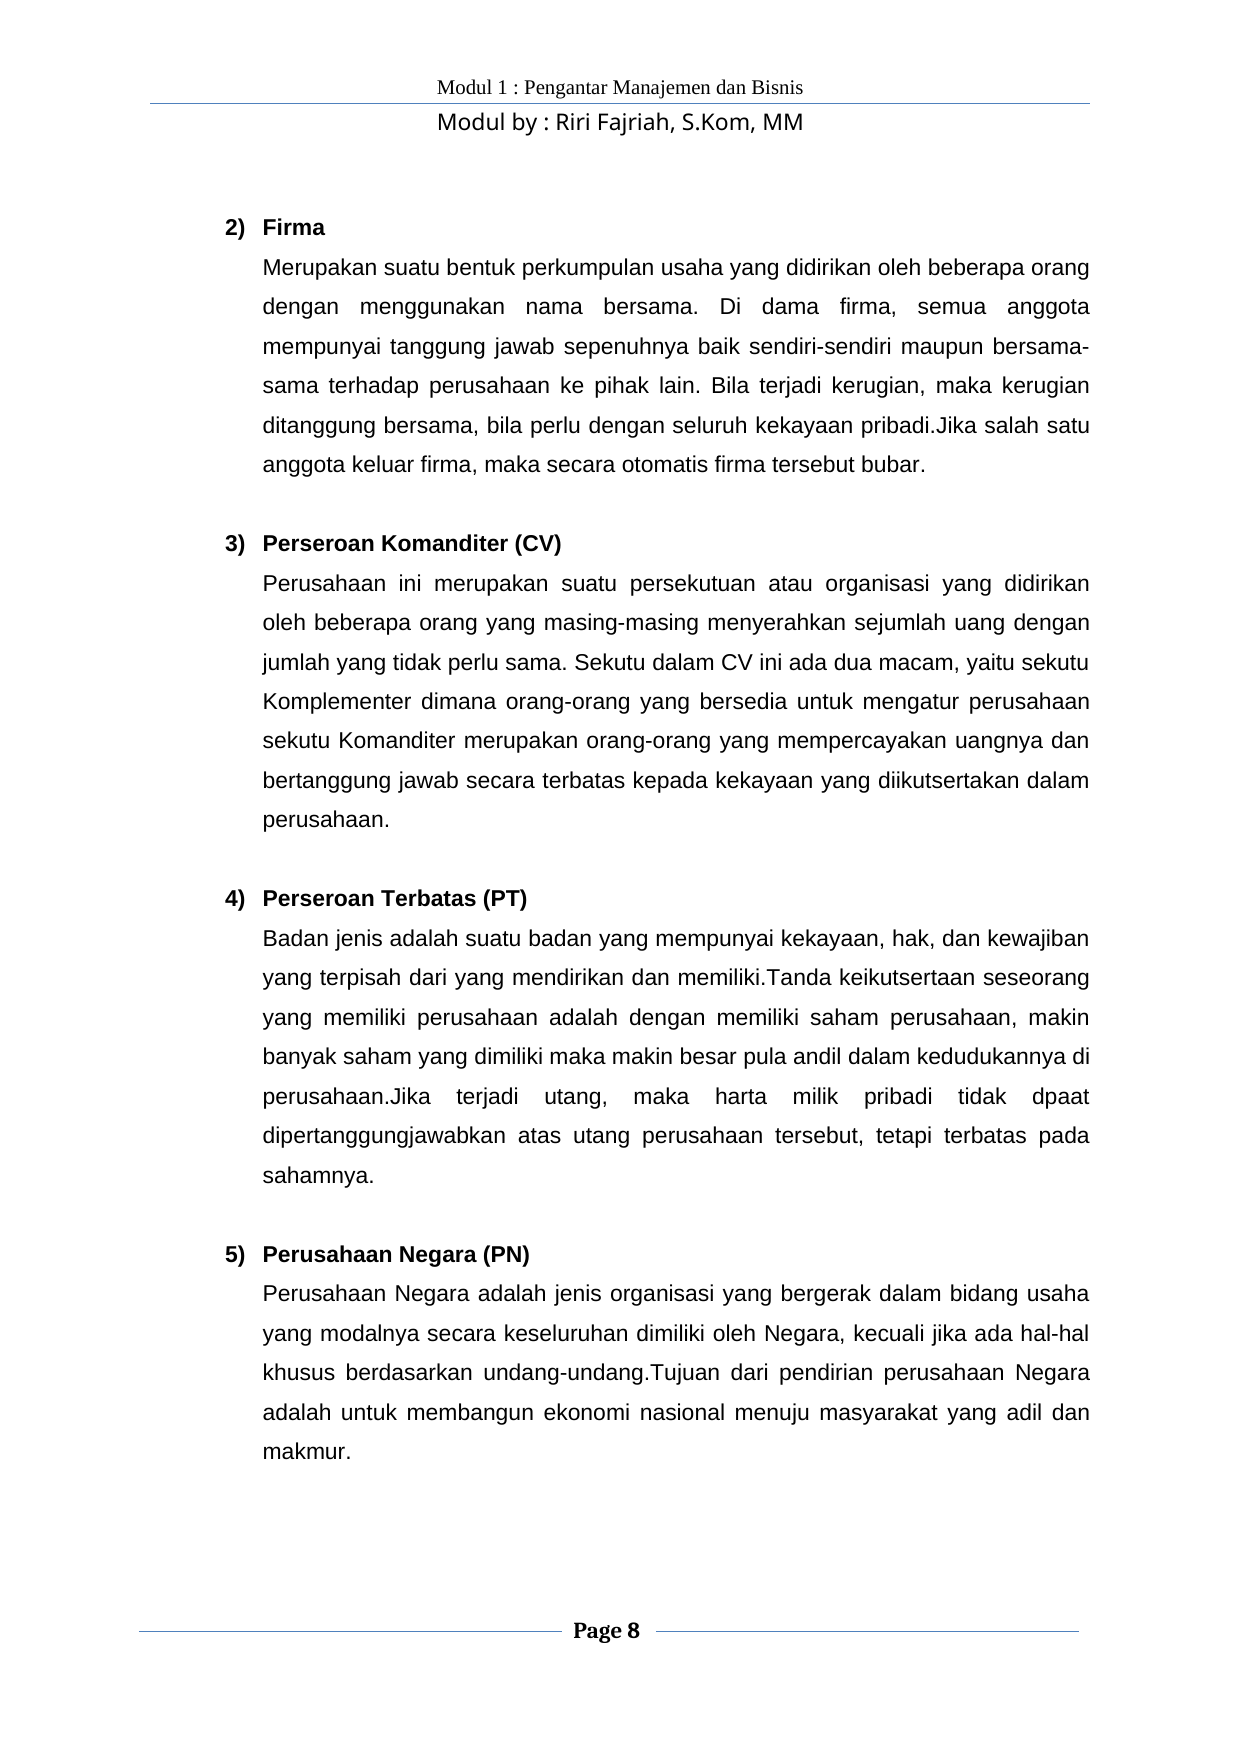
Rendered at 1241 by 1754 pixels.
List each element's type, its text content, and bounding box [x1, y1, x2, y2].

list Perusahaan Negara (PN) [225, 1241, 1090, 1267]
list Perusahaan ini merupakan suatu persekutuan atau organisasi yang didirikan oleh beberapa orang yang masing-masing menyerahkan sejumlah uang dengan jumlah yang tidak perlu sama. Sekutu dalam CV ini ada dua macam, yaitu sekutu Komplementer dimana orang-orang yang bersedia untuk mengatur perusahaan sekutu Komanditer merupakan orang-orang yang mempercayakan uangnya dan bertanggung jawab secara terbatas kepada kekayaan yang diikutsertakan dalam perusahaan. [262, 569, 1090, 833]
list Badan jenis adalah suatu badan yang mempunyai kekayaan, hak, dan kewajiban yang terpisah dari yang mendirikan dan memiliki.Tanda keikutsertaan seseorang yang memiliki perusahaan adalah dengan memiliki saham perusahaan, makin banyak saham yang dimiliki maka makin besar pula andil dalam kedudukannya di perusahaan.Jika terjadi utang, maka harta milik pribadi tidak dpaat dipertanggungjawabkan atas utang perusahaan tersebut, tetapi terbatas pada sahamnya. [262, 925, 1090, 1188]
list Perusahaan Negara adalah jenis organisasi yang bergerak dalam bidang usaha yang modalnya secara keseluruhan dimiliki oleh Negara, kecuali jika ada hal-hal khusus berdasarkan undang-undang.Tujuan dari pendirian perusahaan Negara adalah untuk membangun ekonomi nasional menuju masyarakat yang adil dan makmur. [262, 1280, 1090, 1464]
list Firma [225, 214, 1090, 241]
list Perseroan Komanditer (CV) [225, 530, 1090, 556]
list Merupakan suatu bentuk perkumpulan usaha yang didirikan oleh beberapa orang dengan menggunakan nama bersama. Di dama firma, semua anggota mempunyai tanggung jawab sepenuhnya baik sendiri-sendiri maupun bersama-sama terhadap perusahaan ke pihak lain. Bila terjadi kerugian, maka kerugian ditanggung bersama, bila perlu dengan seluruh kekayaan pribadi.Jika salah satu anggota keluar firma, maka secara otomatis firma tersebut bubar. [262, 254, 1090, 477]
list Perseroan Terbatas (PT) [225, 885, 1090, 912]
